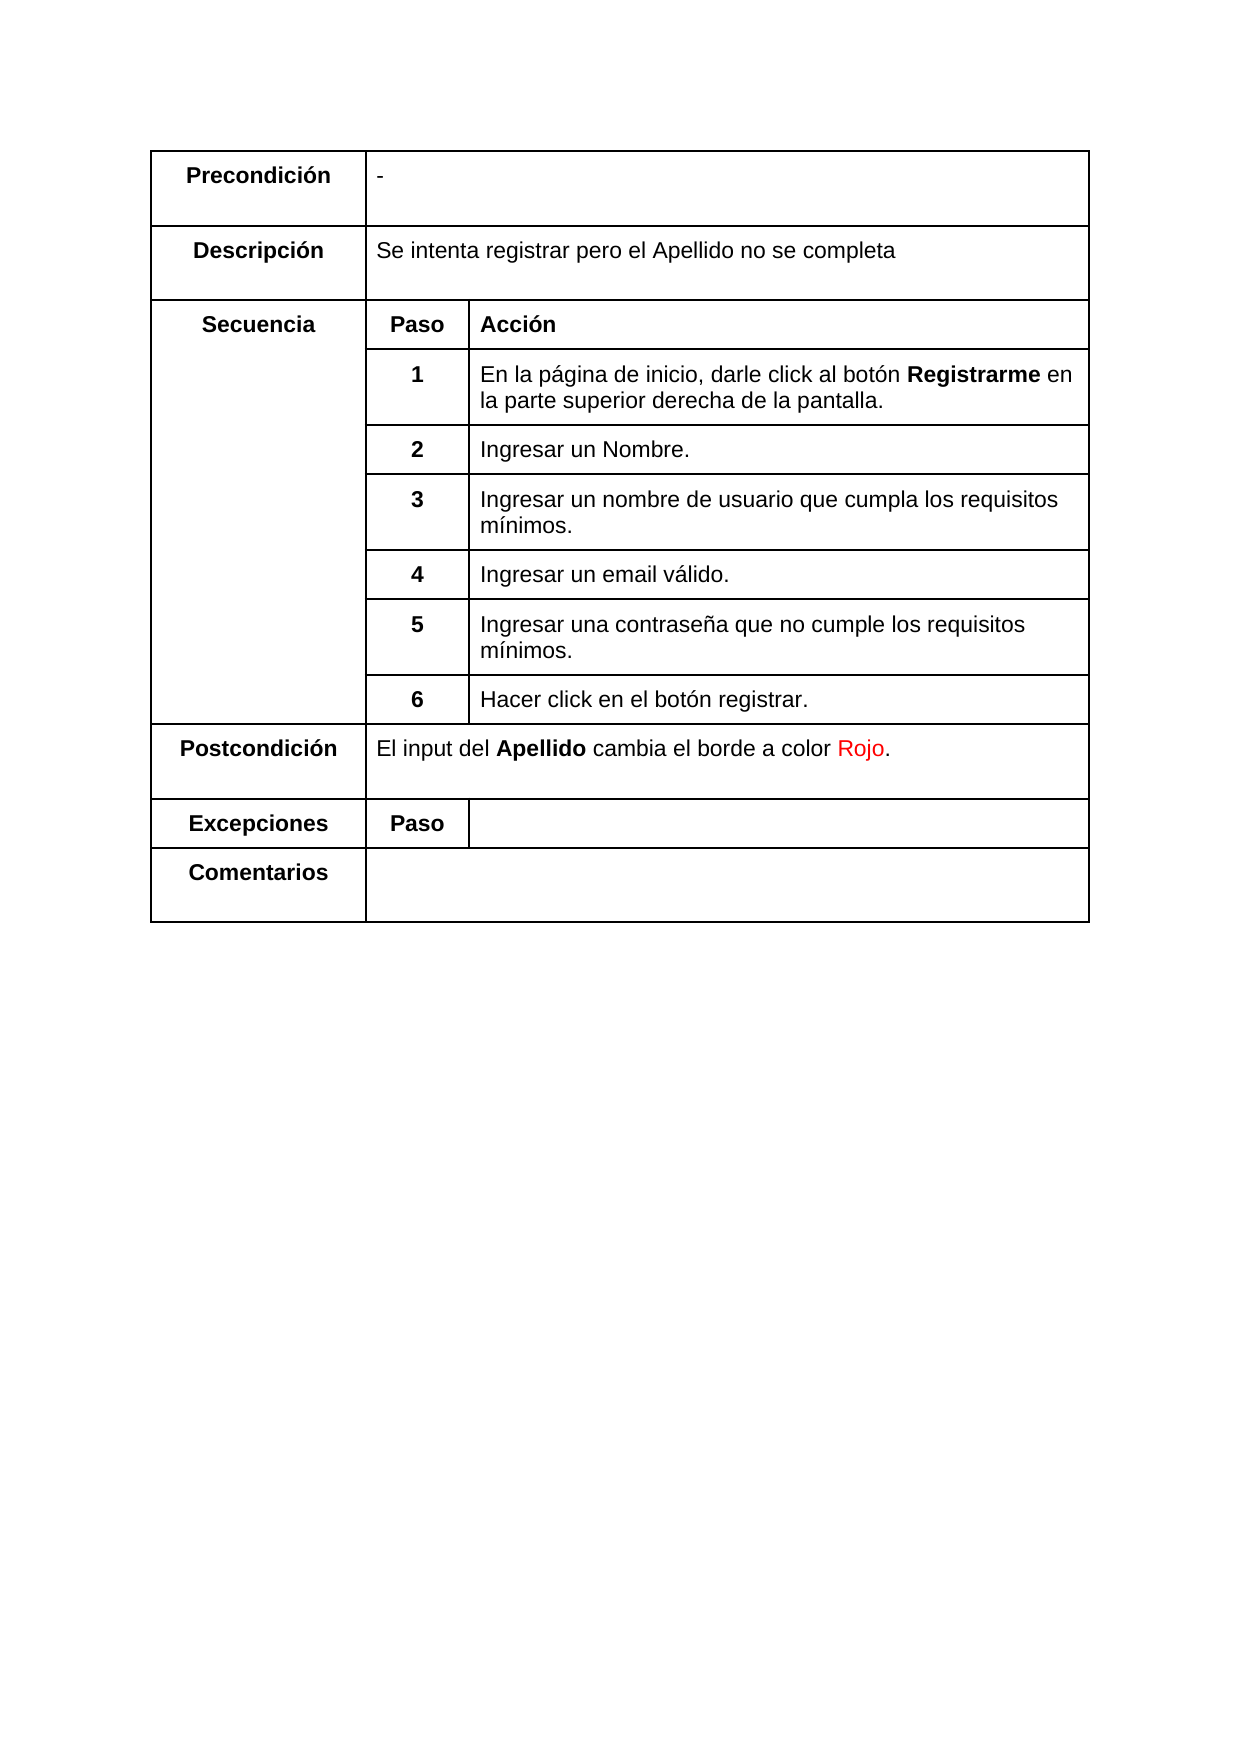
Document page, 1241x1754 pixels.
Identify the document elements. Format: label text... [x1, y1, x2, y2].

table_cell Ingresar un email válido. [470, 551, 1088, 598]
table_cell Descripción [152, 227, 365, 299]
table_cell [367, 849, 1088, 921]
table_cell Ingresar una contraseña que no cumple los requisitos mínimos. [470, 600, 1088, 674]
table_cell Postcondición [152, 725, 365, 797]
table_cell Acción [470, 301, 1088, 348]
table_cell 1 [367, 350, 468, 424]
table_cell 5 [367, 600, 468, 674]
table_cell 6 [367, 676, 468, 723]
table_cell Excepciones [152, 800, 365, 847]
table_cell Comentarios [152, 849, 365, 921]
table_cell - [367, 152, 1088, 224]
table_cell Ingresar un nombre de usuario que cumpla los requisitos mínimos. [470, 475, 1088, 549]
table_cell El input del Apellido cambia el borde a color Rojo. [367, 725, 1088, 797]
table_cell Paso [367, 800, 468, 847]
table_cell Paso [367, 301, 468, 348]
table_cell Se intenta registrar pero el Apellido no se completa [367, 227, 1088, 299]
table_cell 4 [367, 551, 468, 598]
table_cell [470, 800, 1088, 847]
table_cell Precondición [152, 152, 365, 224]
table_cell 2 [367, 426, 468, 473]
table_cell Ingresar un Nombre. [470, 426, 1088, 473]
table_cell 3 [367, 475, 468, 549]
table_cell En la página de inicio, darle click al botón Registrarme en la parte superior derecha de la pantalla. [470, 350, 1088, 424]
table_cell Secuencia [152, 301, 365, 723]
table_cell Hacer click en el botón registrar. [470, 676, 1088, 723]
